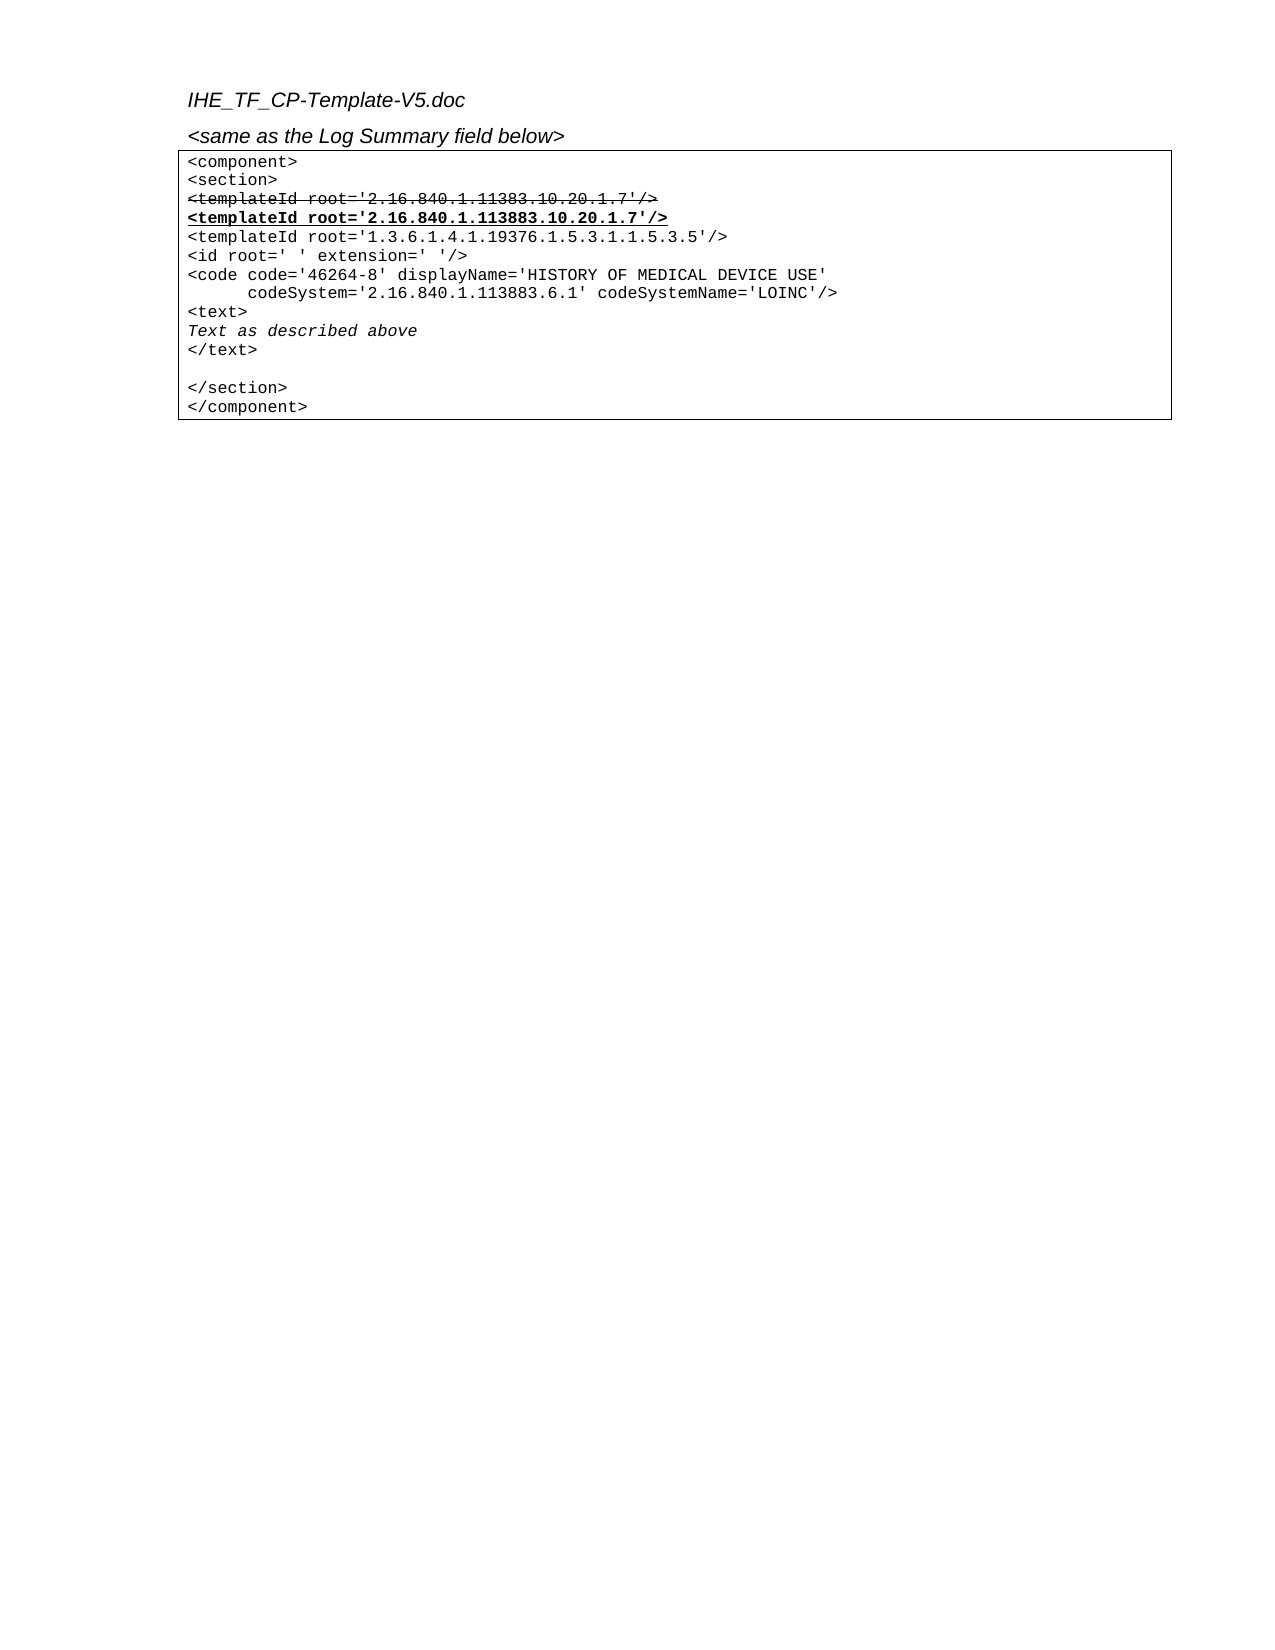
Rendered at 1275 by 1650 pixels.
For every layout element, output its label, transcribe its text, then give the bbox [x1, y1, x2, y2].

text <section> <templateId root='2.16.840.1.11383.10.20.1.7'/> [187, 172, 1162, 210]
text <code code='46264-8' displayName='HISTORY OF MEDICAL DEVICE USE' [187, 266, 1162, 285]
text codeSystem='2.16.840.1.113883.6.1' codeSystemName='LOINC'/> [187, 285, 1162, 304]
text Text as described above [187, 323, 1162, 342]
text </section> [187, 379, 1162, 395]
text <templateId root='2.16.840.1.113883.10.20.1.7'/> [187, 210, 1162, 228]
text <id root=' ' extension=' '/> [187, 247, 1162, 266]
text <component> [179, 151, 1171, 172]
text </component> [179, 395, 1171, 419]
text </text> [187, 342, 1162, 361]
text <text> [187, 304, 1162, 323]
text <templateId root='1.3.6.1.4.1.19376.1.5.3.1.1.5.3.5'/> [187, 228, 1162, 247]
